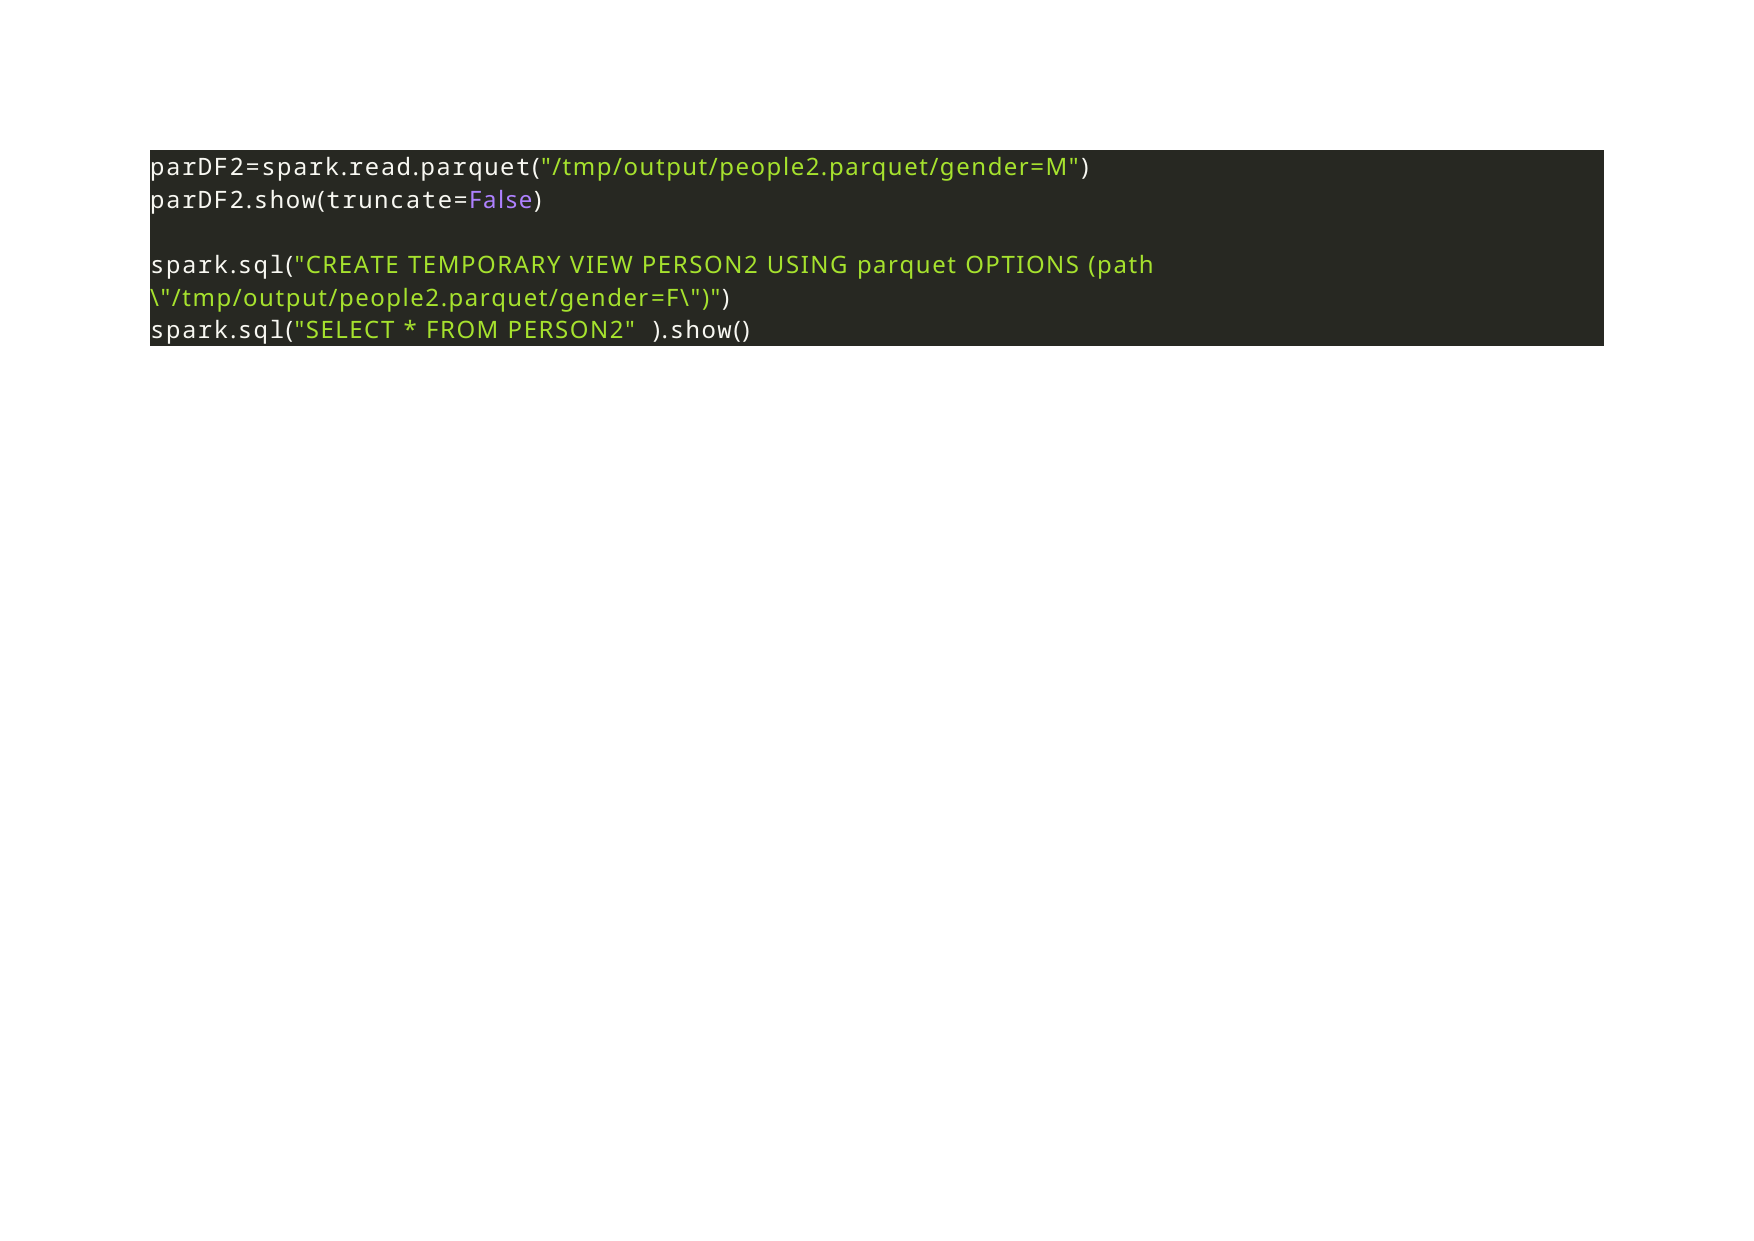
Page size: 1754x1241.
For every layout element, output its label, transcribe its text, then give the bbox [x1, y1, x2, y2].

text parDF2=spark.read.parquet("/tmp/output/people2.parquet/gender=M") [150, 150, 1604, 183]
text spark.sql("SELECT * FROM PERSON2" ).show() [150, 313, 1604, 346]
text parDF2.show(truncate=False) [150, 183, 1604, 215]
text spark.sql("CREATE TEMPORARY VIEW PERSON2 USING parquet OPTIONS (path \"/tmp/output/people2.parquet/gender=F\")") [150, 248, 1604, 313]
